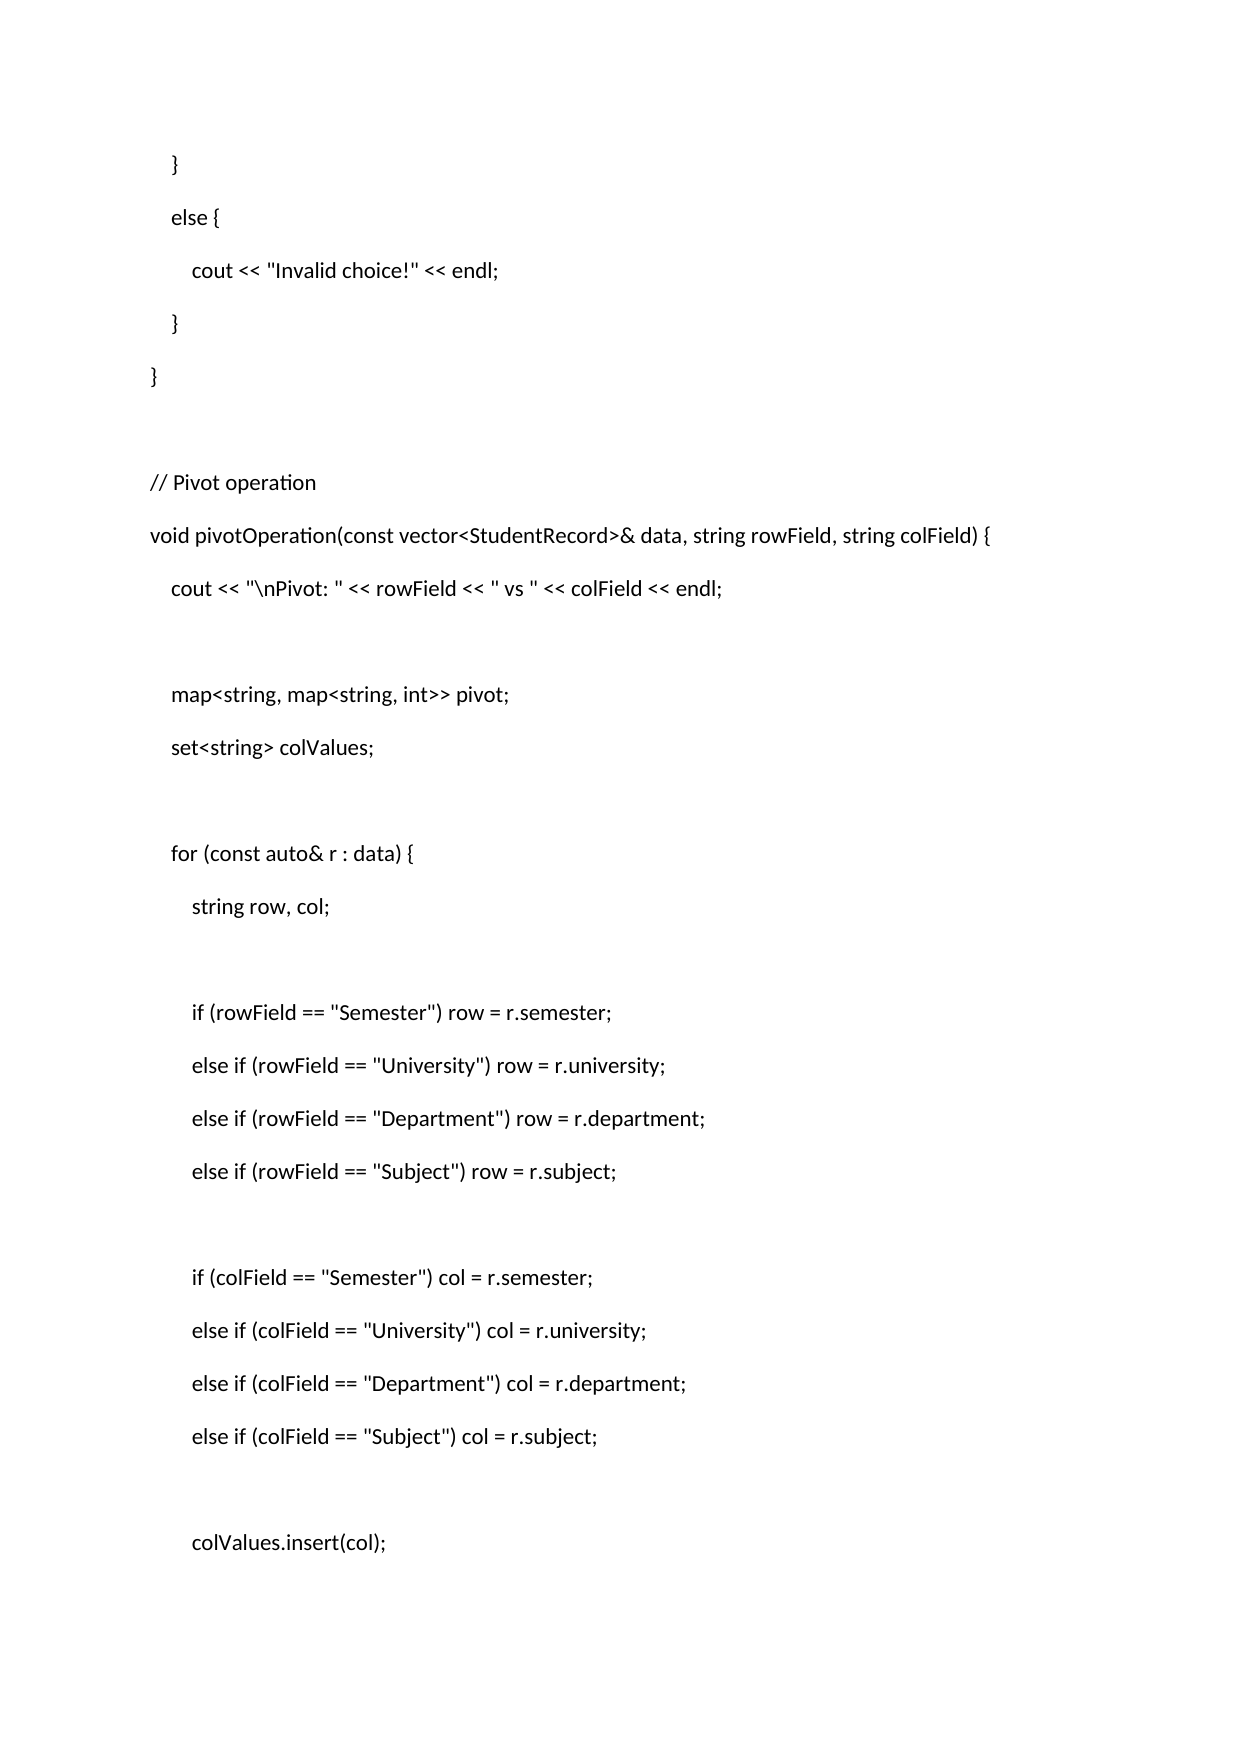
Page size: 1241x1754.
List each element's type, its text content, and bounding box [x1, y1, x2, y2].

text if (colField == "Semester") col = r.semester; [150, 1263, 1090, 1291]
text else if (colField == "Department") col = r.department; [150, 1369, 1090, 1397]
text else if (rowField == "University") row = r.university; [150, 1051, 1090, 1079]
text else if (rowField == "Subject") row = r.subject; [150, 1157, 1090, 1185]
text if (rowField == "Semester") row = r.semester; [150, 998, 1090, 1026]
text cout << "Invalid choice!" << endl; [150, 256, 1090, 284]
text // Pivot operation [150, 468, 1090, 496]
text cout << "\nPivot: " << rowField << " vs " << colField << endl; [150, 574, 1090, 602]
text colValues.insert(col); [150, 1528, 1090, 1557]
text else if (rowField == "Department") row = r.department; [150, 1104, 1090, 1132]
text set<string> colValues; [150, 733, 1090, 761]
text else if (colField == "University") col = r.university; [150, 1316, 1090, 1344]
text string row, col; [150, 892, 1090, 920]
text else { [150, 203, 1090, 231]
text void pivotOperation(const vector<StudentRecord>& data, string rowField, string colField) { [150, 521, 1090, 549]
text } [150, 362, 1090, 390]
text } [150, 309, 1090, 337]
text for (const auto& r : data) { [150, 839, 1090, 867]
text } [150, 150, 1090, 178]
text map<string, map<string, int>> pivot; [150, 680, 1090, 708]
text else if (colField == "Subject") col = r.subject; [150, 1422, 1090, 1451]
